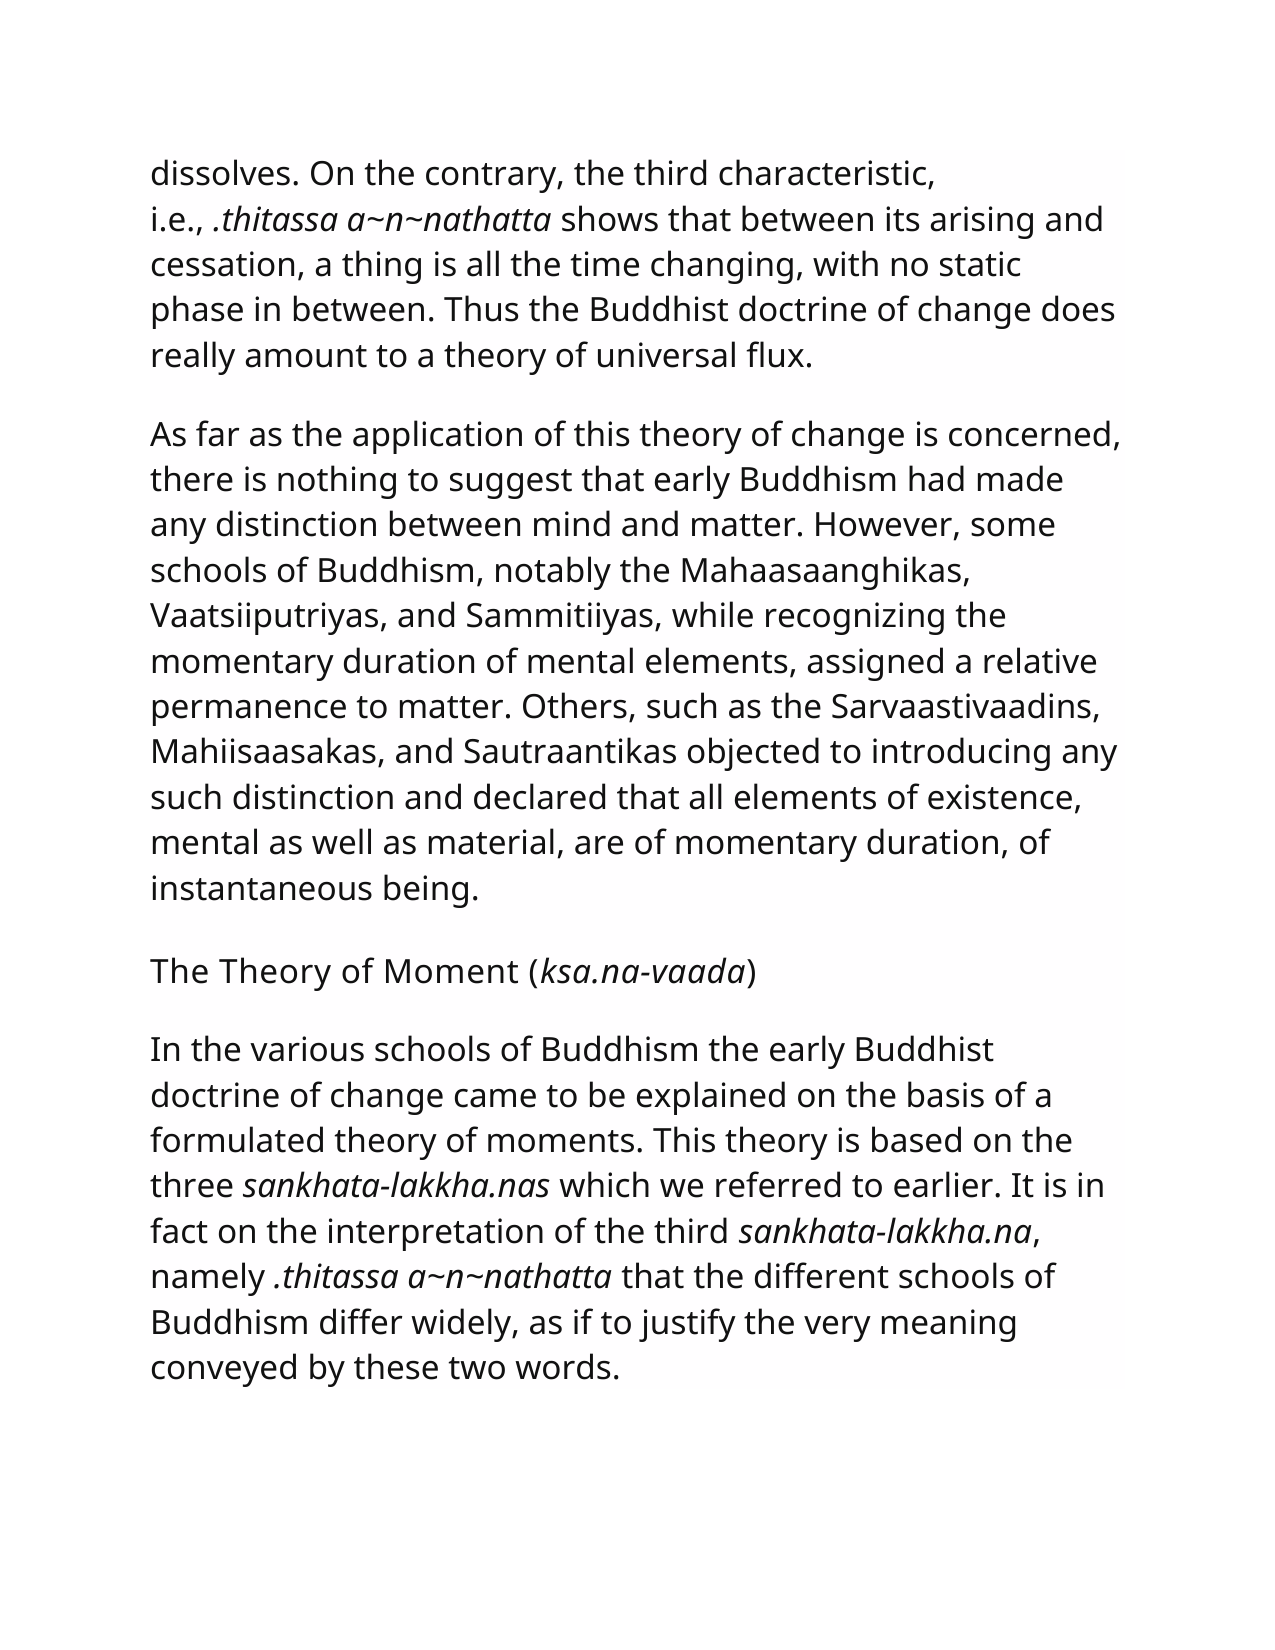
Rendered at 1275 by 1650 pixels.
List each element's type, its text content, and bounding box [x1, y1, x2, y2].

text In the various schools of Buddhism the early Buddhist doctrine of change came to be explained on the basis of a formulated theory of moments. This theory is based on the three sankhata-lakkha.nas which we referred to earlier. It is in fact on the interpretation of the third sankhata-lakkha.na, namely .thitassa a~n~nathatta that the different schools of Buddhism differ widely, as if to justify the very meaning conveyed by these two words. [150, 1026, 1125, 1389]
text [150, 150, 1125, 377]
text The Theory of Moment (ksa.na-vaada) [150, 947, 1125, 993]
text As far as the application of this theory of change is concerned, there is nothing to suggest that early Buddhism had made any distinction between mind and matter. However, some schools of Buddhism, notably the Mahaasaanghikas, Vaatsiiputriyas, and Sammitiiyas, while recognizing the momentary duration of mental elements, assigned a relative permanence to matter. Others, such as the Sarvaastivaadins, Mahiisaasakas, and Sautraantikas objected to introducing any such distinction and declared that all elements of existence, mental as well as material, are of momentary duration, of instantaneous being. [150, 410, 1125, 910]
